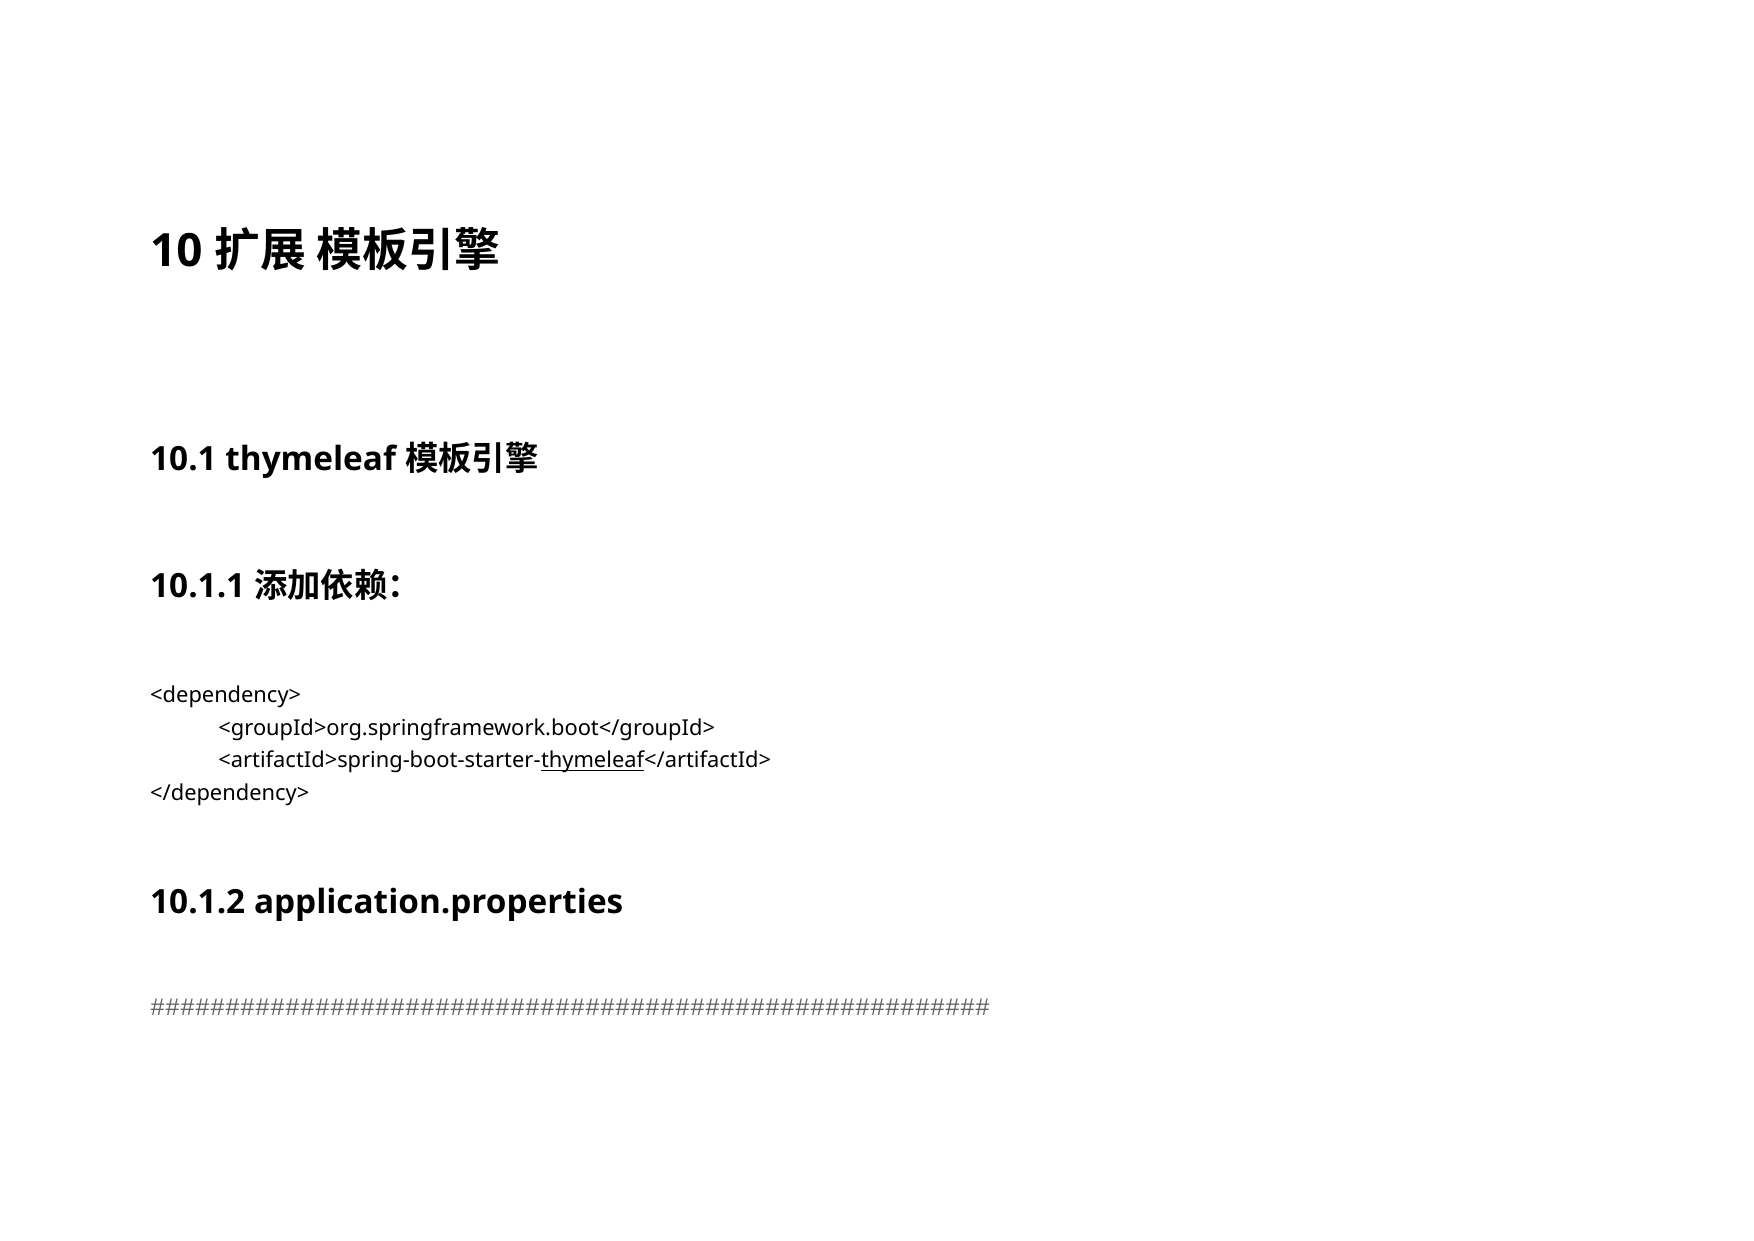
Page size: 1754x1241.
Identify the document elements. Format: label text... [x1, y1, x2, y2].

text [150, 993, 1604, 1025]
text <dependency> [150, 678, 1604, 711]
text <artifactId>spring-boot-starter-thymeleaf</artifactId> [150, 743, 1604, 776]
subtitle 10 扩展 模板引擎 [150, 198, 1604, 295]
subtitle 10.1.1 添加依赖： [150, 551, 1604, 616]
subtitle 10.1 thymeleaf 模板引擎 [150, 423, 1604, 488]
subtitle 10.1.2 application.properties [150, 868, 1604, 933]
text <groupId>org.springframework.boot</groupId> [150, 711, 1604, 743]
text </dependency> [150, 776, 1604, 808]
